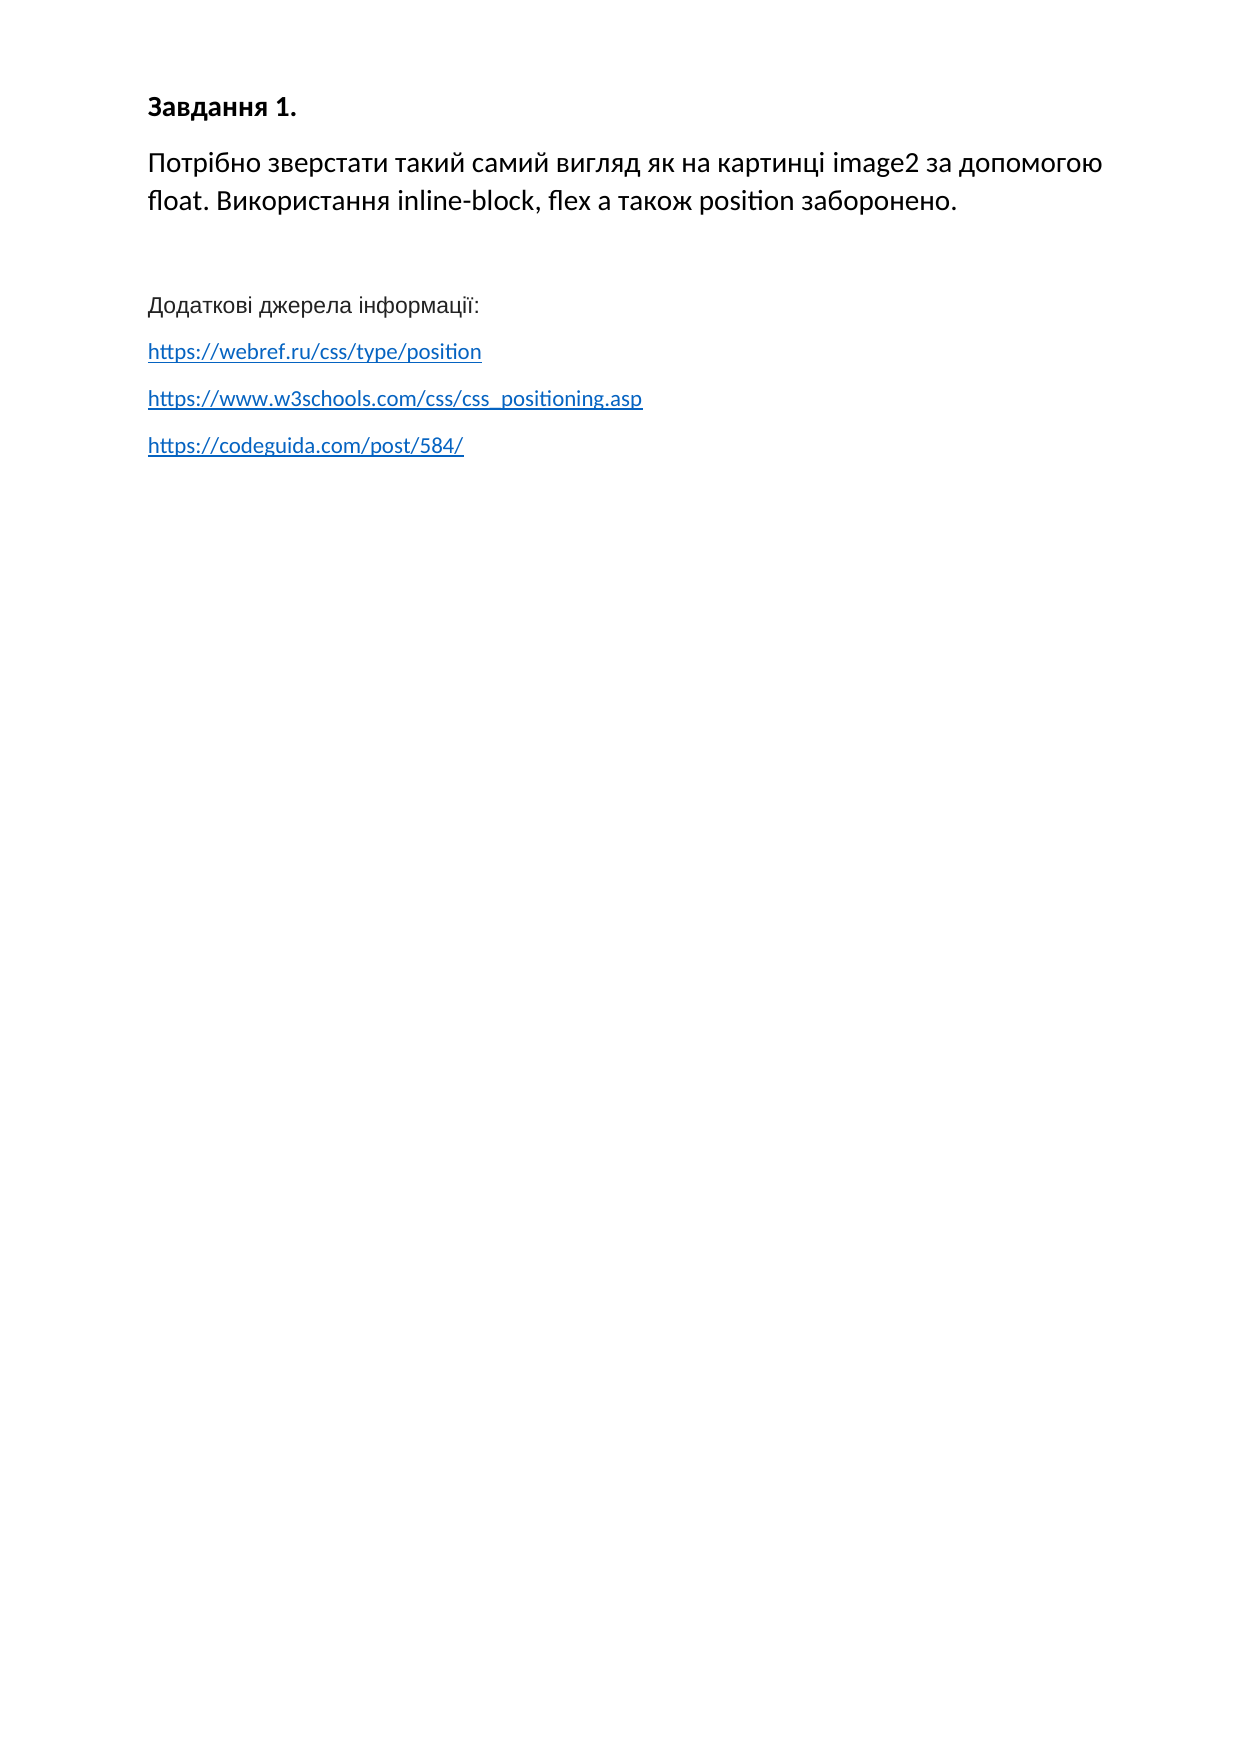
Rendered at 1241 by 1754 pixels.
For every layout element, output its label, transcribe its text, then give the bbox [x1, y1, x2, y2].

text Завдання 1. [148, 88, 1152, 124]
text Потрібно зверстати такий самий вигляд як на картинці image2 за допомогою float. Використання inline-block, flex а також position заборонено. [148, 144, 1152, 218]
text Додаткові джерела інформації: [148, 292, 1152, 319]
text https://webref.ru/css/type/position [148, 337, 1152, 365]
text https://www.w3schools.com/css/css_positioning.asp [148, 384, 1152, 412]
text https://codeguida.com/post/584/ [148, 431, 1152, 459]
